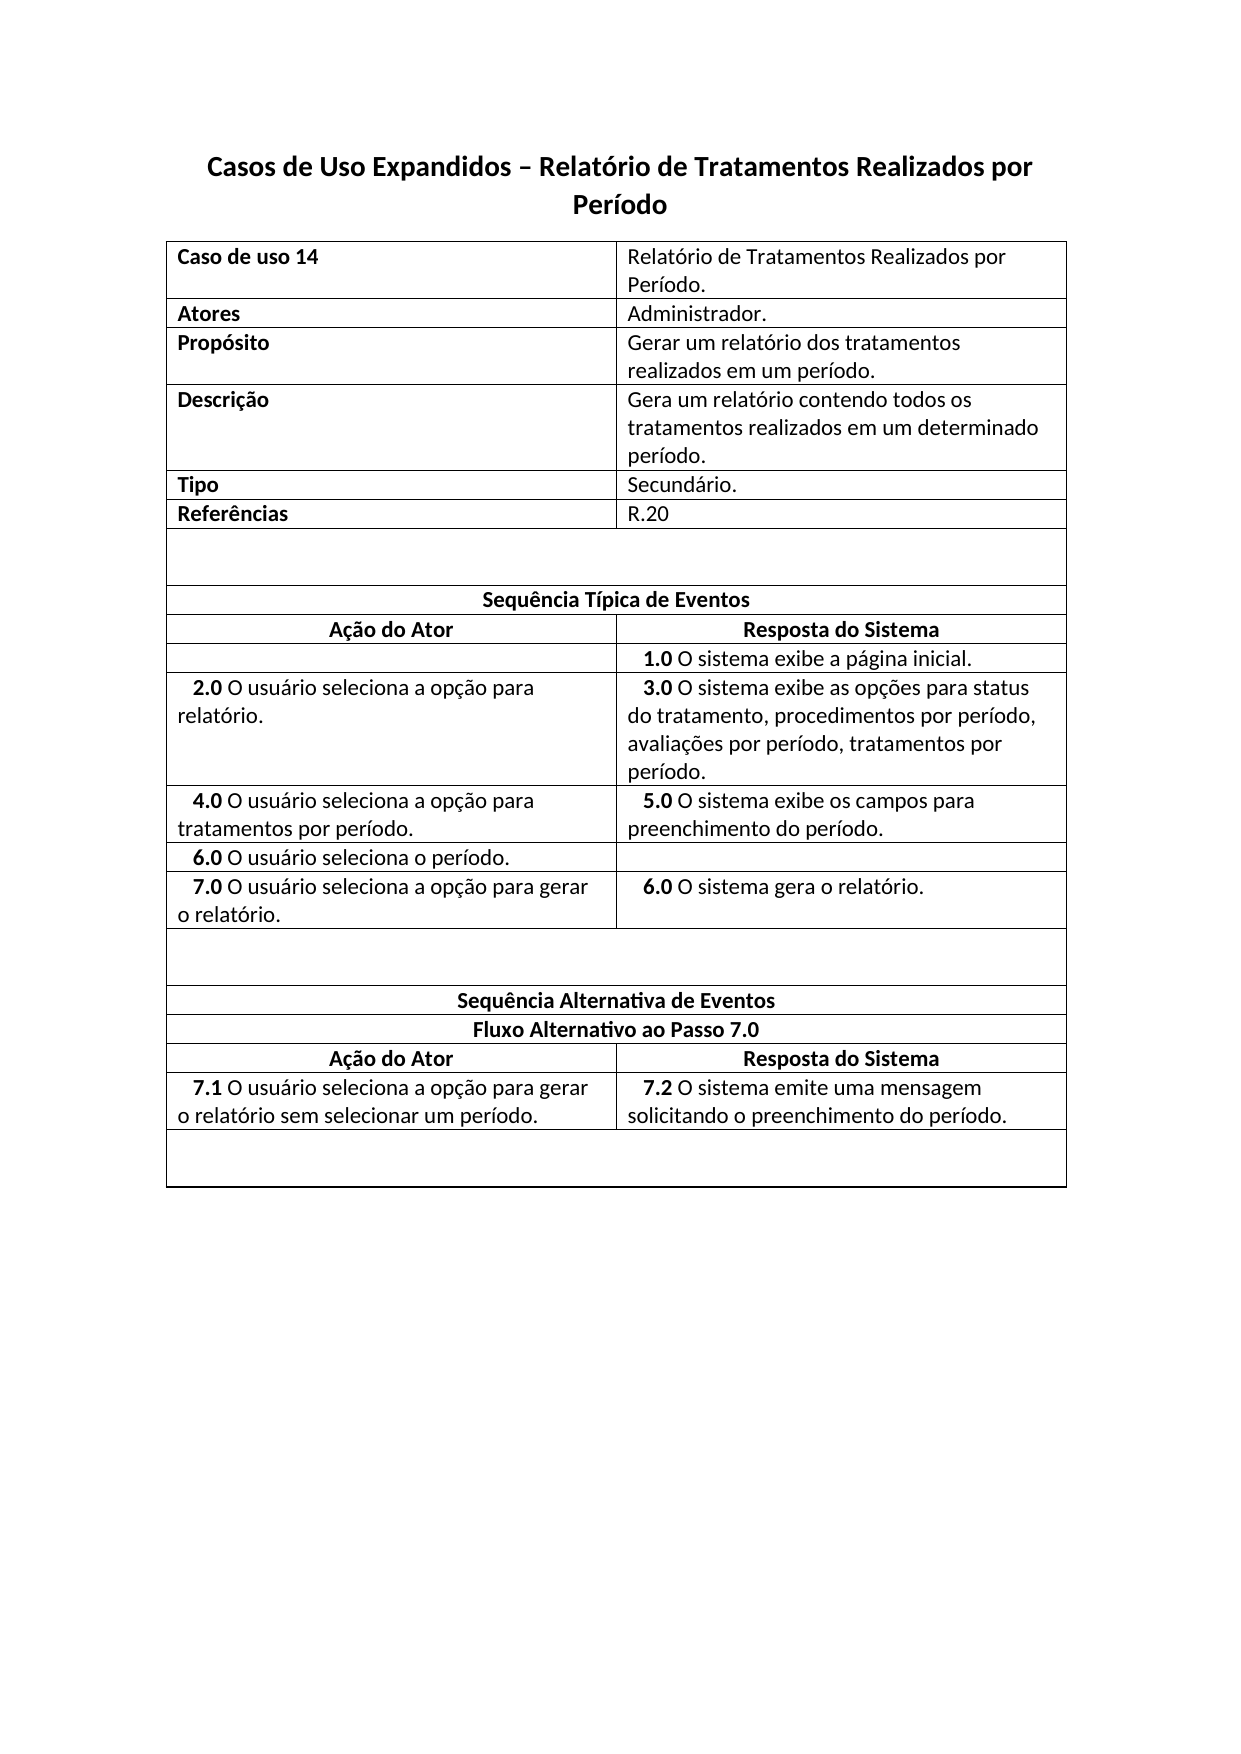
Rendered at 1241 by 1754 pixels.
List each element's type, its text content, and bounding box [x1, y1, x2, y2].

table_cell [167, 644, 616, 672]
table_cell Referências [167, 500, 616, 528]
table_cell Sequência Alternativa de Eventos [167, 986, 1066, 1014]
table_cell Resposta do Sistema [617, 615, 1066, 643]
table_header Caso de uso 14 [167, 242, 616, 298]
table_cell Gera um relatório contendo todos os tratamentos realizados em um determinado período. [617, 385, 1066, 469]
table_cell Administrador. [617, 299, 1066, 327]
table_cell Descrição [167, 385, 616, 469]
table_cell Atores [167, 299, 616, 327]
table_cell [617, 843, 1066, 871]
table_cell Ação do Ator [167, 615, 616, 643]
table_cell Tipo [167, 471, 616, 498]
table_cell 7.0 O usuário seleciona a opção para gerar o relatório. [167, 872, 616, 928]
table_cell Secundário. [617, 471, 1066, 498]
table_cell 7.2 O sistema emite uma mensagem solicitando o preenchimento do período. [617, 1073, 1066, 1129]
table_cell Ação do Ator [167, 1044, 616, 1072]
table_cell Gerar um relatório dos tratamentos realizados em um período. [617, 328, 1066, 384]
table_cell R.20 [617, 500, 1066, 528]
table_cell Resposta do Sistema [617, 1044, 1066, 1072]
table_cell 2.0 O usuário seleciona a opção para relatório. [167, 673, 616, 785]
table_cell Fluxo Alternativo ao Passo 7.0 [167, 1015, 1066, 1043]
table_cell 4.0 O usuário seleciona a opção para tratamentos por período. [167, 786, 616, 842]
table_cell 3.0 O sistema exibe as opções para status do tratamento, procedimentos por período, avaliações por período, tratamentos por período. [617, 673, 1066, 785]
table_cell 6.0 O usuário seleciona o período. [167, 843, 616, 871]
table_cell [167, 529, 1066, 584]
table_cell 5.0 O sistema exibe os campos para preenchimento do período. [617, 786, 1066, 842]
table_cell 6.0 O sistema gera o relatório. [617, 872, 1066, 928]
table_cell 1.0 O sistema exibe a página inicial. [617, 644, 1066, 672]
table_cell [167, 929, 1066, 985]
text Casos de Uso Expandidos – Relatório de Tratamentos Realizados por Período [177, 148, 1063, 222]
table_cell 7.1 O usuário seleciona a opção para gerar o relatório sem selecionar um período. [167, 1073, 616, 1129]
table_cell [167, 1130, 1066, 1186]
table_cell Sequência Típica de Eventos [167, 586, 1066, 614]
table_cell Propósito [167, 328, 616, 384]
table_header Relatório de Tratamentos Realizados por Período. [617, 242, 1066, 298]
